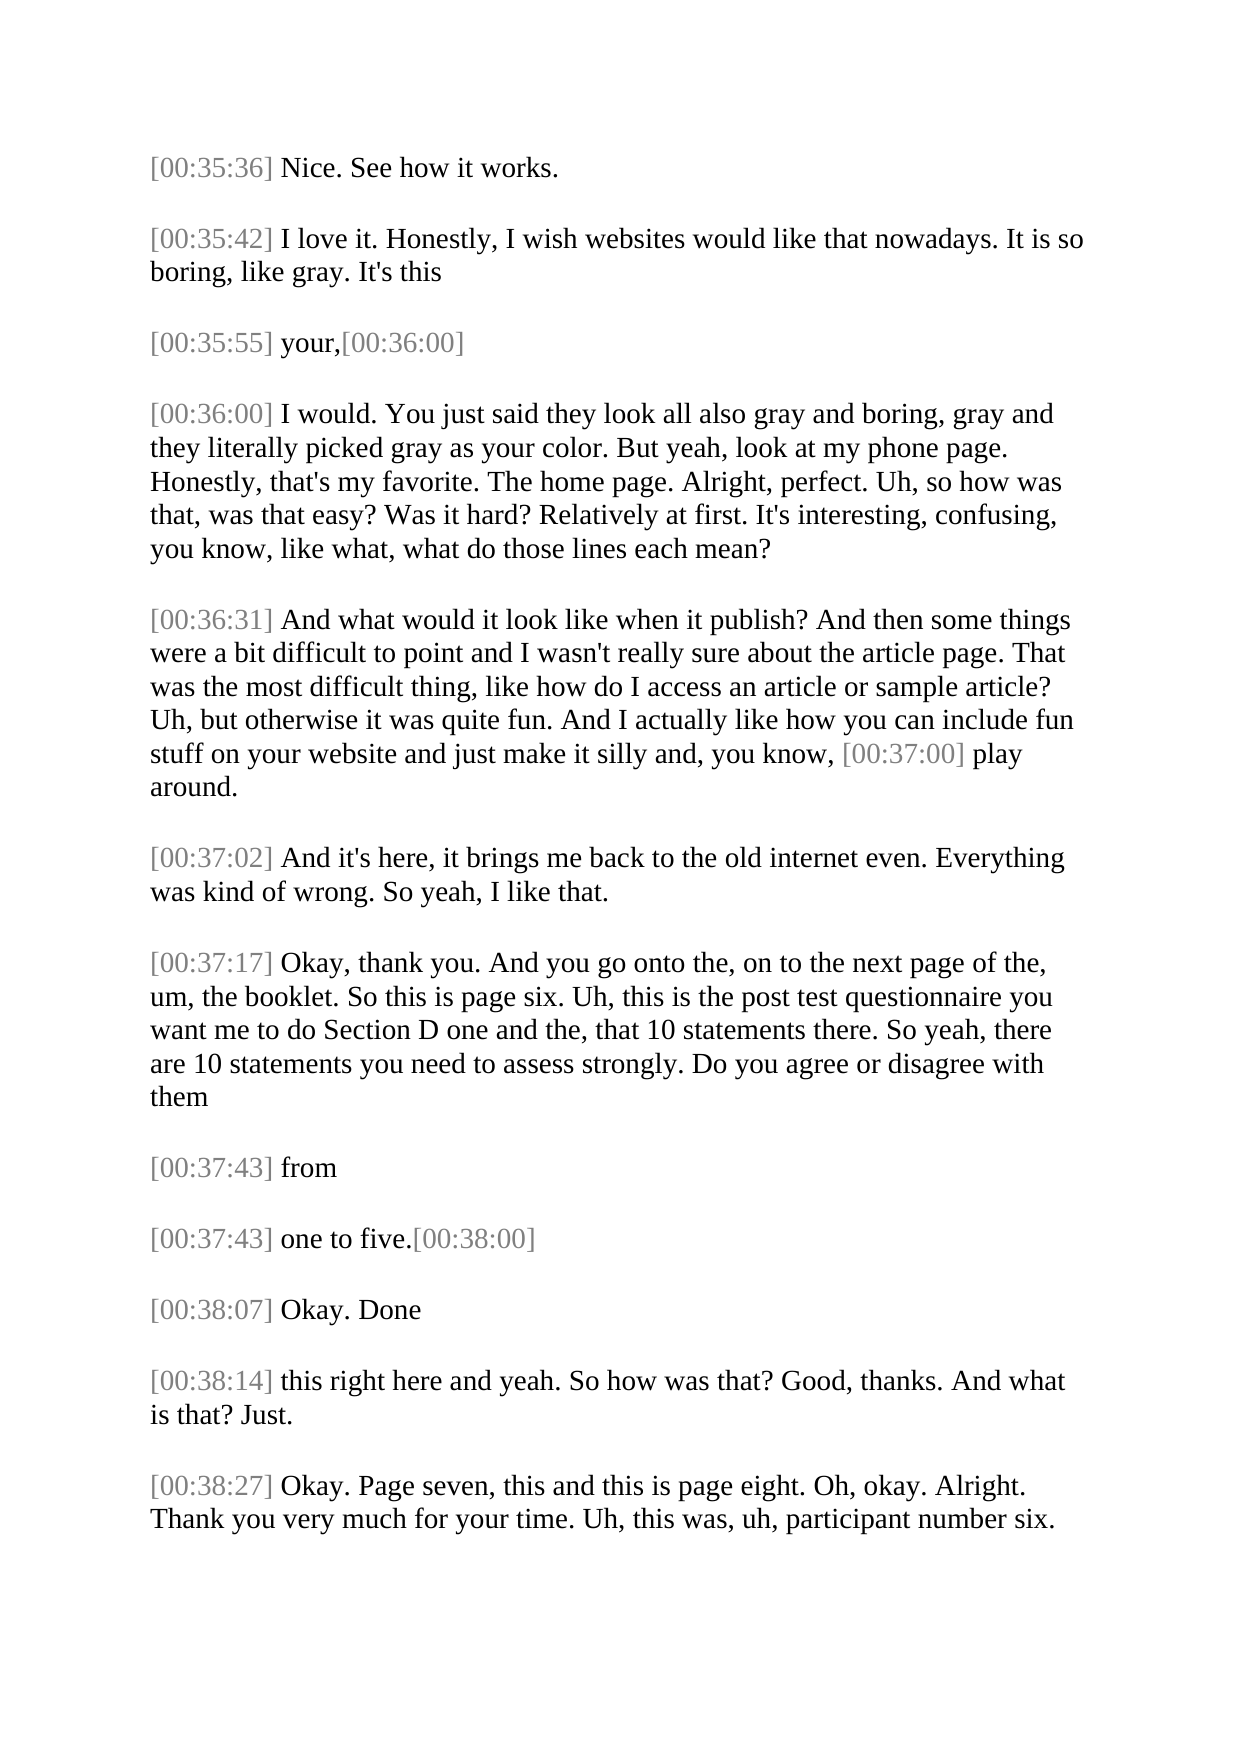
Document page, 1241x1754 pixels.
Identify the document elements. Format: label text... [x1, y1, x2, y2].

text [00:37:17] Okay, thank you. And you go onto the, on to the next page of the, um, the booklet. So this is page six. Uh, this is the post test questionnaire you want me to do Section D one and the, that 10 statements there. So yeah, there are 10 statements you need to assess strongly. Do you agree or disagree with them [150, 945, 1090, 1113]
text [00:37:43] from [150, 1150, 1090, 1184]
text [00:37:02] And it's here, it brings me back to the old internet even. Everything was kind of wrong. So yeah, I like that. [150, 841, 1090, 908]
text [00:35:36] Nice. See how it works. [150, 150, 1090, 183]
text [00:35:55] your,[00:36:00] [150, 326, 1090, 359]
text [00:38:27] Okay. Page seven, this and this is page eight. Oh, okay. Alright. Thank you very much for your time. Uh, this was, uh, participant number six. [150, 1468, 1090, 1535]
text [00:38:07] Okay. Done [150, 1292, 1090, 1326]
text [00:36:00] I would. You just said they look all also gray and boring, gray and they literally picked gray as your color. But yeah, look at my phone page. Honestly, that's my favorite. The home page. Alright, perfect. Uh, so how was that, was that easy? Was it hard? Relatively at first. It's interesting, confusing, you know, like what, what do those lines each mean? [150, 397, 1090, 564]
text [00:35:42] I love it. Honestly, I wish websites would like that nowadays. It is so boring, like gray. It's this [150, 221, 1090, 288]
text [00:37:43] one to five.[00:38:00] [150, 1221, 1090, 1255]
text [00:36:31] And what would it look like when it publish? And then some things were a bit difficult to point and I wasn't really sure about the article page. That was the most difficult thing, like how do I access an article or sample article? Uh, but otherwise it was quite fun. And I actually like how you can include fun stuff on your website and just make it silly and, you know, [00:37:00] play around. [150, 602, 1090, 803]
text [00:38:14] this right here and yeah. So how was that? Good, thanks. And what is that? Just. [150, 1363, 1090, 1431]
